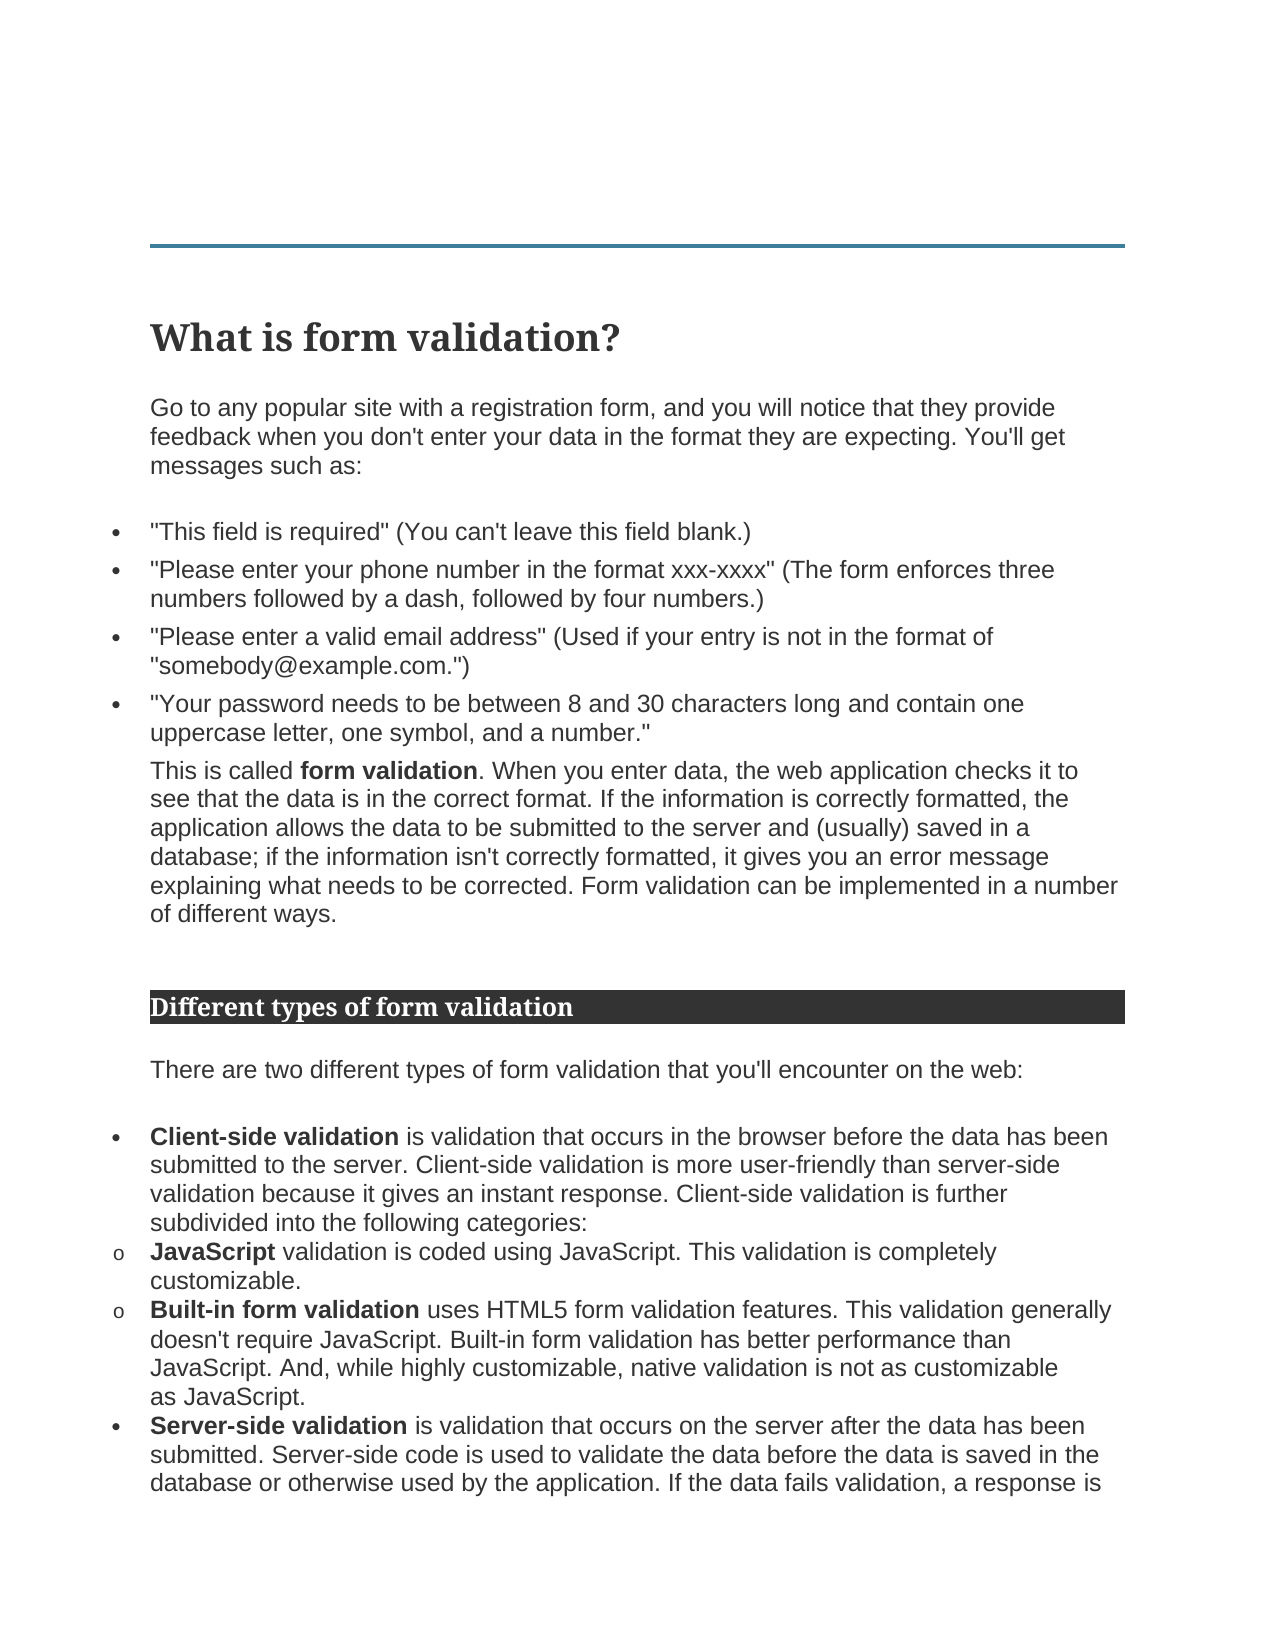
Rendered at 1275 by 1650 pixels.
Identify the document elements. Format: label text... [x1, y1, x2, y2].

text Go to any popular site with a registration form, and you will notice that they provide feedback when you don't enter your data in the format they are expecting. You'll get messages such as: [150, 393, 1125, 479]
list "Please enter your phone number in the format xxx-xxxx" (The form enforces three numbers followed by a dash, followed by four numbers.) [112, 555, 1125, 613]
subtitle Different types of form validation [150, 990, 1125, 1024]
list JavaScript validation is coded using JavaScript. This validation is completely customizable. [112, 1237, 1125, 1295]
list "This field is required" (You can't leave this field blank.) [112, 517, 1125, 546]
text There are two different types of form validation that you'll encounter on the web: [150, 1055, 1125, 1084]
list "Your password needs to be between 8 and 30 characters long and contain one uppercase letter, one symbol, and a number." [112, 689, 1125, 746]
list "Please enter a valid email address" (Used if your entry is not in the format of "somebody@example.com.") [112, 622, 1125, 679]
text This is called form validation. When you enter data, the web application checks it to see that the data is in the correct format. If the information is correctly formatted, the application allows the data to be submitted to the server and (usually) saved in a database; if the information isn't correctly formatted, it gives you an error message explaining what needs to be corrected. Form validation can be implemented in a number of different ways. [150, 756, 1125, 928]
list Built-in form validation uses HTML5 form validation features. This validation generally doesn't require JavaScript. Built-in form validation has better performance than JavaScript. And, while highly customizable, native validation is not as customizable as JavaScript. [112, 1295, 1125, 1411]
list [112, 1411, 1125, 1497]
text What is form validation? [150, 248, 1125, 362]
